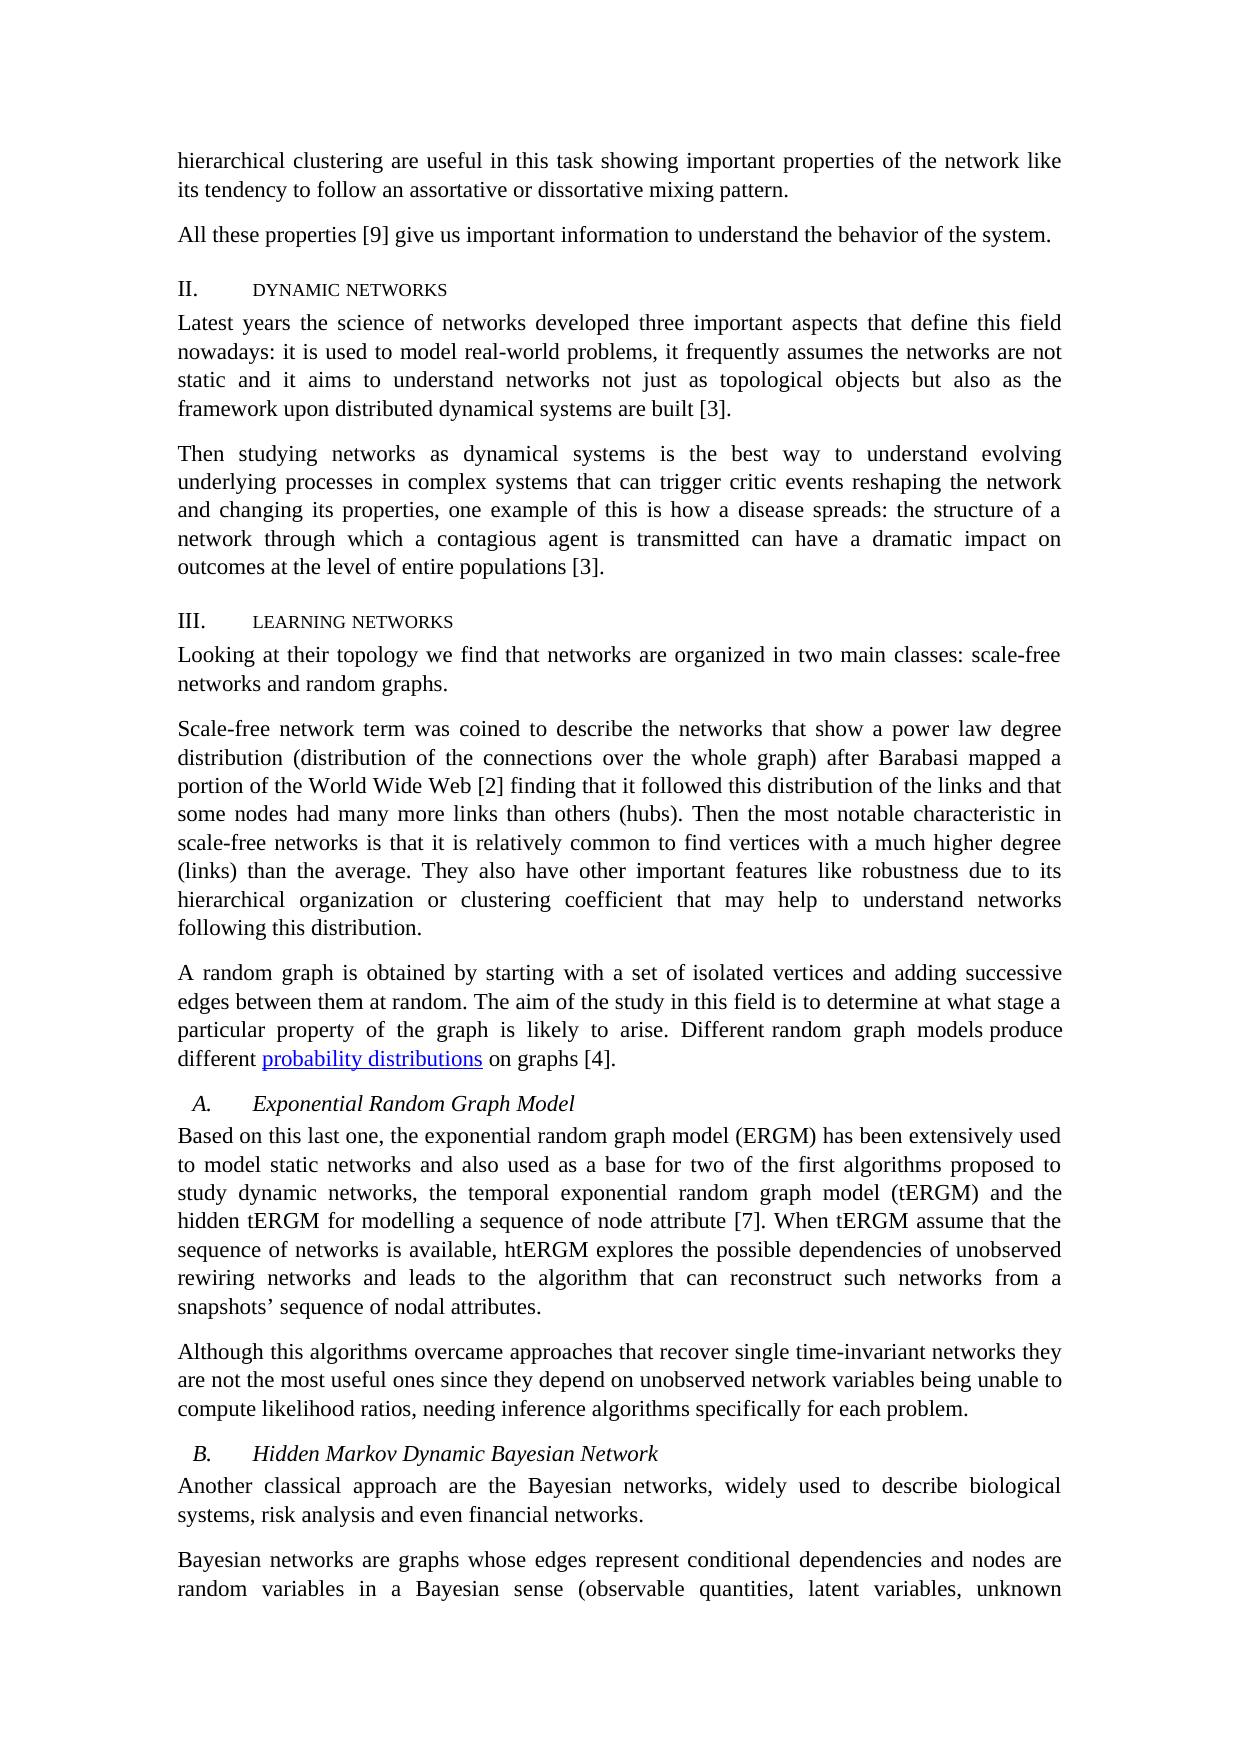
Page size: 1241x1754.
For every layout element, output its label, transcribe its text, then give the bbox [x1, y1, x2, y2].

subtitle Hidden Markov Dynamic Bayesian Network [192, 1440, 1063, 1466]
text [177, 148, 1063, 202]
text Looking at their topology we find that networks are organized in two main classes: scale-free networks and random graphs. [177, 642, 1063, 696]
subtitle learning networks [177, 607, 1063, 633]
subtitle Exponential Random Graph Model [192, 1090, 1063, 1116]
text Scale-free network term was coined to describe the networks that show a power law degree distribution (distribution of the connections over the whole graph) after Barabasi mapped a portion of the World Wide Web [2] finding that it followed this distribution of the links and that some nodes had many more links than others (hubs). Then the most notable characteristic in scale-free networks is that it is relatively common to find vertices with a much higher degree (links) than the average. They also have other important features like robustness due to its hierarchical organization or clustering coefficient that may help to understand networks following this distribution. [177, 715, 1063, 941]
text Although this algorithms overcame approaches that recover single time-invariant networks they are not the most useful ones since they depend on unobserved network variables being unable to compute likelihood ratios, needing inference algorithms specifically for each problem. [177, 1338, 1063, 1421]
text Latest years the science of networks developed three important aspects that define this field nowadays: it is used to model real-world problems, it frequently assumes the networks are not static and it aims to understand networks not just as topological objects but also as the framework upon distributed dynamical systems are built [3]. [177, 309, 1063, 421]
text Based on this last one, the exponential random graph model (ERGM) has been extensively used to model static networks and also used as a base for two of the first algorithms proposed to study dynamic networks, the temporal exponential random graph model (tERGM) and the hidden tERGM for modelling a sequence of node attribute [7]. When tERGM assume that the sequence of networks is available, htERGM explores the possible dependencies of unobserved rewiring networks and leads to the algorithm that can reconstruct such networks from a snapshots’ sequence of nodal attributes. [177, 1122, 1063, 1319]
subtitle dynamic networks [177, 274, 1063, 301]
text A random graph is obtained by starting with a set of isolated vertices and adding successive edges between them at random. The aim of the study in this field is to determine at what stage a particular property of the graph is likely to arise. Different random graph models produce different probability distributions on graphs [4]. [177, 959, 1063, 1071]
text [177, 1546, 1063, 1601]
text Another classical approach are the Bayesian networks, widely used to describe biological systems, risk analysis and even financial networks. [177, 1473, 1063, 1527]
text All these properties [9] give us important information to understand the behavior of the system. [177, 221, 1063, 247]
text Then studying networks as dynamical systems is the best way to understand evolving underlying processes in complex systems that can trigger critic events reshaping the network and changing its properties, one example of this is how a disease spreads: the structure of a network through which a contagious agent is transmitted can have a dramatic impact on outcomes at the level of entire populations [3]. [177, 440, 1063, 580]
